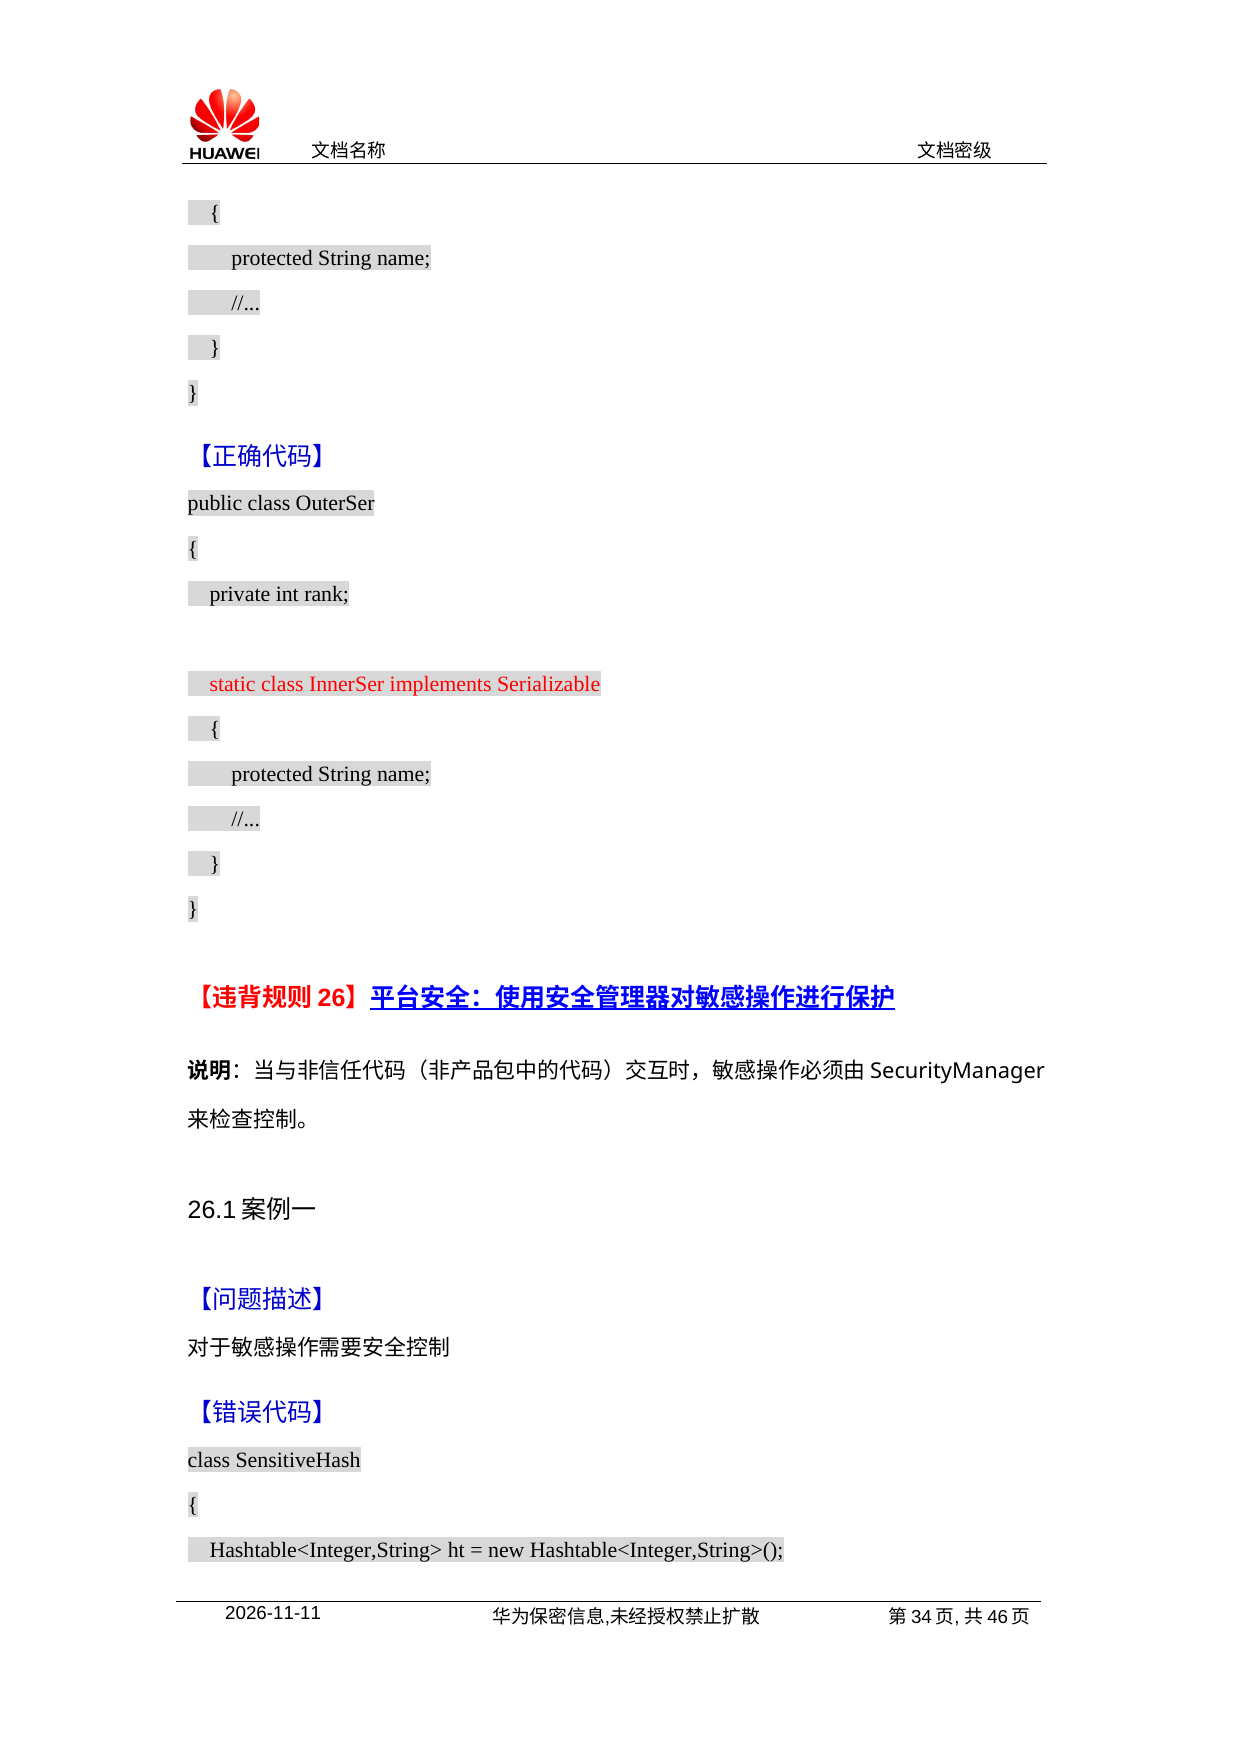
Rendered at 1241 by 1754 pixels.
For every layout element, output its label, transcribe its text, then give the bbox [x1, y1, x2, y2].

subtitle 【违背规则26】平台安全：使用安全管理器对敏感操作进行保护 [187, 963, 1053, 1028]
text Hashtable<Integer,String> ht = new Hashtable<Integer,String>(); [187, 1533, 1053, 1566]
text static class InnerSer implements Serializable [187, 667, 1053, 700]
text public class OuterSer [187, 487, 1053, 519]
text class SensitiveHash [187, 1443, 1053, 1476]
subtitle 【问题描述】 [187, 1265, 1053, 1330]
text private int rank; [187, 577, 1053, 609]
text } [187, 377, 1053, 409]
text { [187, 196, 1053, 229]
subtitle 【正确代码】 [187, 422, 1053, 487]
text { [187, 1488, 1053, 1521]
subtitle 26.1案例一 [187, 1175, 1053, 1240]
text } [187, 332, 1053, 364]
text { [187, 712, 1053, 745]
text { [187, 532, 1053, 564]
text //... [187, 802, 1053, 835]
text protected String name; [187, 757, 1053, 790]
subtitle 【错误代码】 [187, 1378, 1053, 1443]
picture [190, 89, 260, 159]
text 说明：当与非信任代码（非产品包中的代码）交互时，敏感操作必须由SecurityManager来检查控制。 [187, 1053, 1053, 1134]
text protected String name; [187, 241, 1053, 274]
text } [187, 893, 1053, 925]
text } [187, 848, 1053, 880]
text //... [187, 286, 1053, 319]
text 对于敏感操作需要安全控制 [187, 1330, 1053, 1362]
